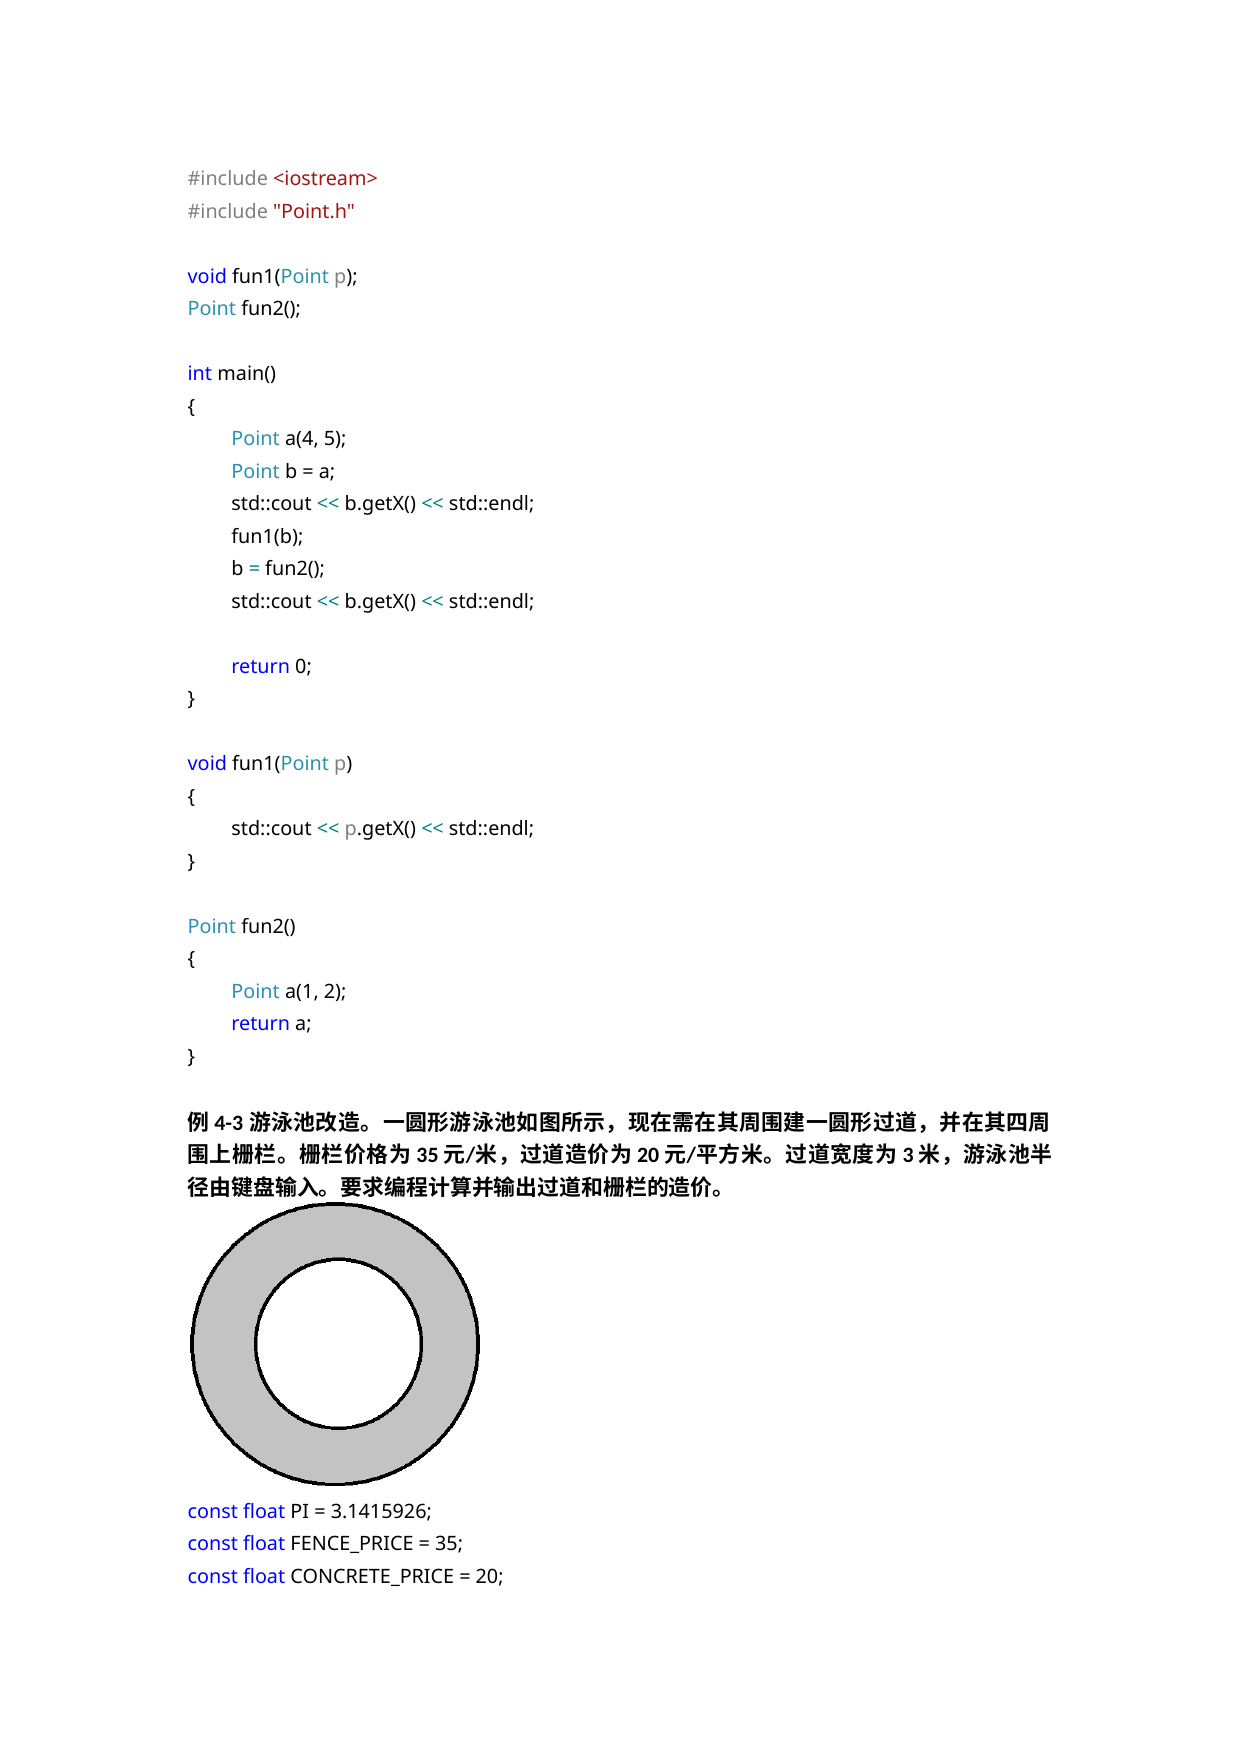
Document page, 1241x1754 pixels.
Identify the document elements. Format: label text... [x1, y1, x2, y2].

text return 0; [187, 649, 1053, 682]
text const float PI = 3.1415926; [187, 1494, 1053, 1527]
text Point fun2() [187, 909, 1053, 942]
text Point b = a; [187, 454, 1053, 487]
text 例4-3 游泳池改造。一圆形游泳池如图所示，现在需在其周围建一圆形过道，并在其四周围上栅栏。栅栏价格为35元/米，过道造价为20元/平方米。过道宽度为3米，游泳池半径由键盘输入。要求编程计算并输出过道和栅栏的造价。 [187, 1104, 1053, 1202]
text return a; [187, 1007, 1053, 1039]
text const float CONCRETE_PRICE = 20; [187, 1559, 1053, 1592]
text { [187, 942, 1053, 974]
picture [187, 1202, 484, 1486]
text } [187, 844, 1053, 877]
text Point fun2(); [187, 292, 1053, 324]
text int main() [187, 357, 1053, 389]
text Point a(4, 5); [187, 422, 1053, 454]
text #include <iostream> [187, 162, 1053, 194]
text const float FENCE_PRICE = 35; [187, 1527, 1053, 1559]
text Point a(1, 2); [187, 974, 1053, 1007]
text std::cout << b.getX() << std::endl; [187, 487, 1053, 519]
text void fun1(Point p); [187, 259, 1053, 292]
text std::cout << p.getX() << std::endl; [187, 812, 1053, 844]
text #include "Point.h" [187, 194, 1053, 227]
text std::cout << b.getX() << std::endl; [187, 584, 1053, 617]
text } [187, 682, 1053, 714]
text fun1(b); [187, 519, 1053, 552]
text { [187, 779, 1053, 812]
text void fun1(Point p) [187, 747, 1053, 779]
text } [187, 1039, 1053, 1072]
text { [187, 389, 1053, 422]
text b = fun2(); [187, 552, 1053, 584]
